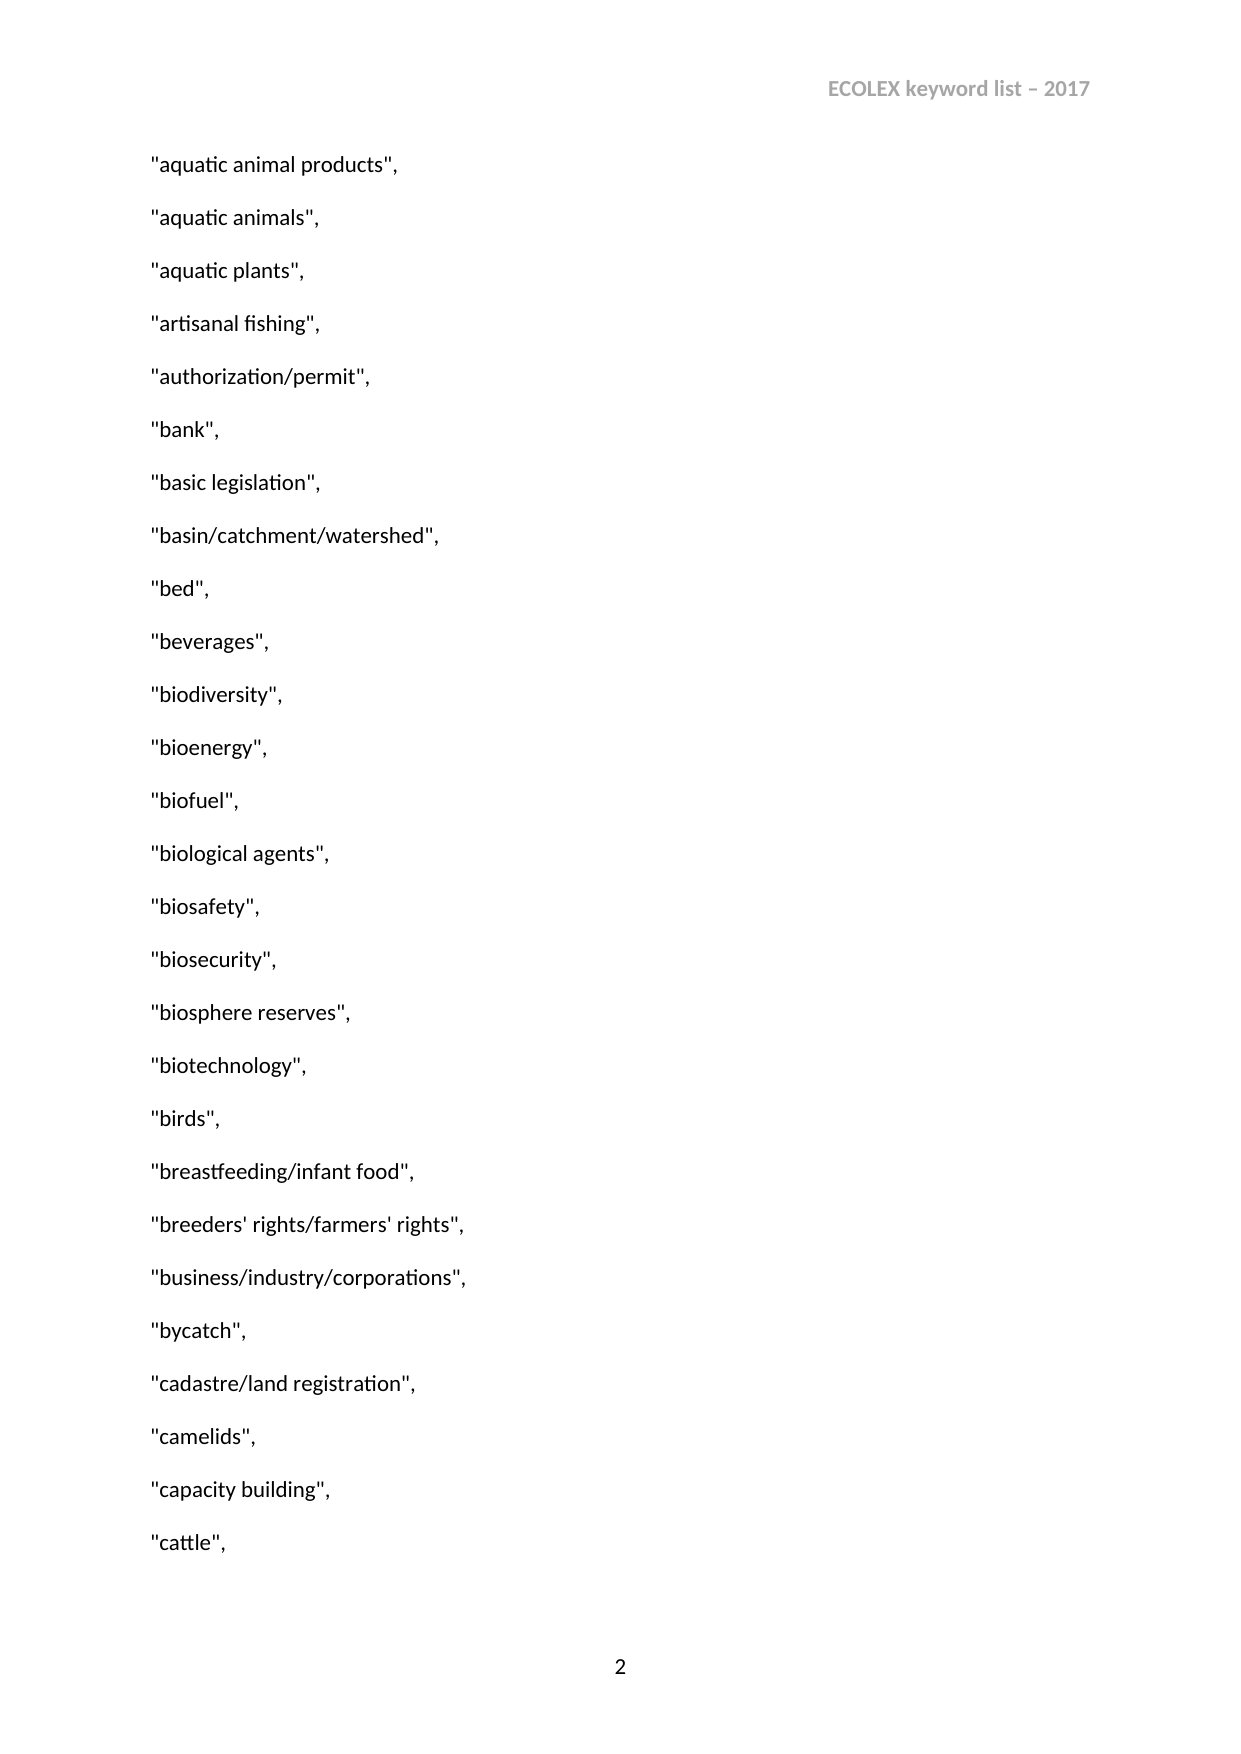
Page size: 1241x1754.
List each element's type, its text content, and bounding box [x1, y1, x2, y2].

text "aquatic animals", [150, 203, 1090, 231]
text "business/industry/corporations", [150, 1263, 1090, 1291]
text "authorization/permit", [150, 362, 1090, 390]
text "artisanal fishing", [150, 309, 1090, 337]
text "bank", [150, 415, 1090, 443]
text "aquatic plants", [150, 256, 1090, 284]
text "biotechnology", [150, 1051, 1090, 1079]
text "biodiversity", [150, 680, 1090, 708]
text "bioenergy", [150, 733, 1090, 761]
text "biofuel", [150, 786, 1090, 814]
text "camelids", [150, 1422, 1090, 1451]
text "birds", [150, 1104, 1090, 1132]
text "basin/catchment/watershed", [150, 521, 1090, 549]
text "cattle", [150, 1528, 1090, 1557]
text "biosecurity", [150, 945, 1090, 973]
text "basic legislation", [150, 468, 1090, 496]
text "beverages", [150, 627, 1090, 655]
text "breastfeeding/infant food", [150, 1157, 1090, 1185]
text "capacity building", [150, 1476, 1090, 1503]
text "cadastre/land registration", [150, 1369, 1090, 1397]
text "biological agents", [150, 839, 1090, 867]
text "breeders' rights/farmers' rights", [150, 1210, 1090, 1238]
text "bycatch", [150, 1316, 1090, 1344]
text "biosafety", [150, 892, 1090, 920]
text "bed", [150, 574, 1090, 602]
text "aquatic animal products", [150, 150, 1090, 178]
text "biosphere reserves", [150, 998, 1090, 1026]
